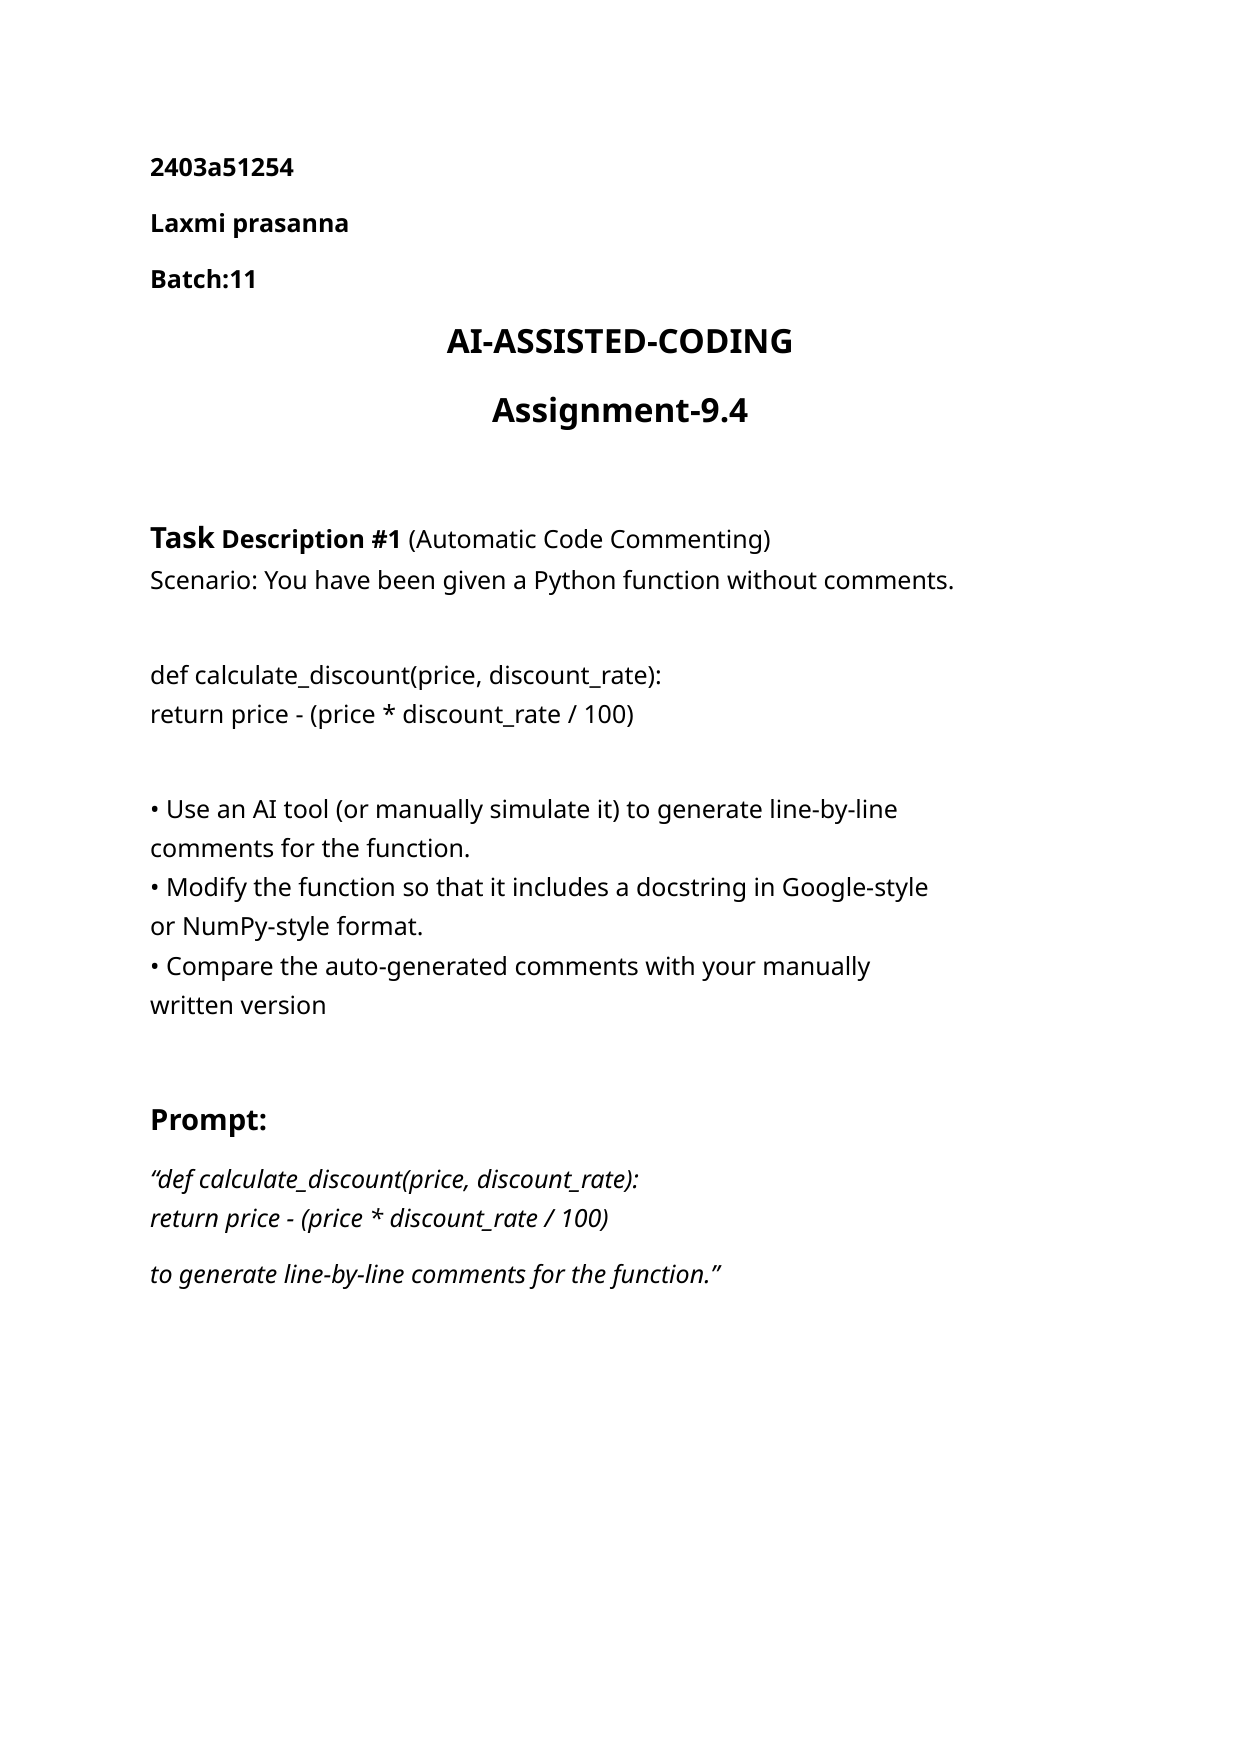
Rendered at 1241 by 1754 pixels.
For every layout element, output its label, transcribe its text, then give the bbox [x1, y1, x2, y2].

text Task Description #1 (Automatic Code Commenting) Scenario: You have been given a Python function without comments. [150, 517, 1090, 596]
text AI-ASSISTED-CODING [150, 317, 1090, 363]
text Laxmi prasanna [150, 206, 1090, 240]
text 2403a51254 [150, 150, 1090, 184]
text Prompt: [150, 1099, 1090, 1139]
text Assignment-9.4 [150, 386, 1090, 432]
text Batch:11 [150, 262, 1090, 296]
text “def calculate_discount(price, discount_rate): return price - (price * discount_rate / 100) [150, 1161, 1090, 1234]
text • Use an AI tool (or manually simulate it) to generate line-by-line comments for the function. • Modify the function so that it includes a docstring in Google-style or NumPy-style format. • Compare the auto-generated comments with your manually written version [150, 752, 1090, 1021]
text def calculate_discount(price, discount_rate): return price - (price * discount_rate / 100) [150, 618, 1090, 731]
text to generate line-by-line comments for the function.” [150, 1256, 1090, 1290]
